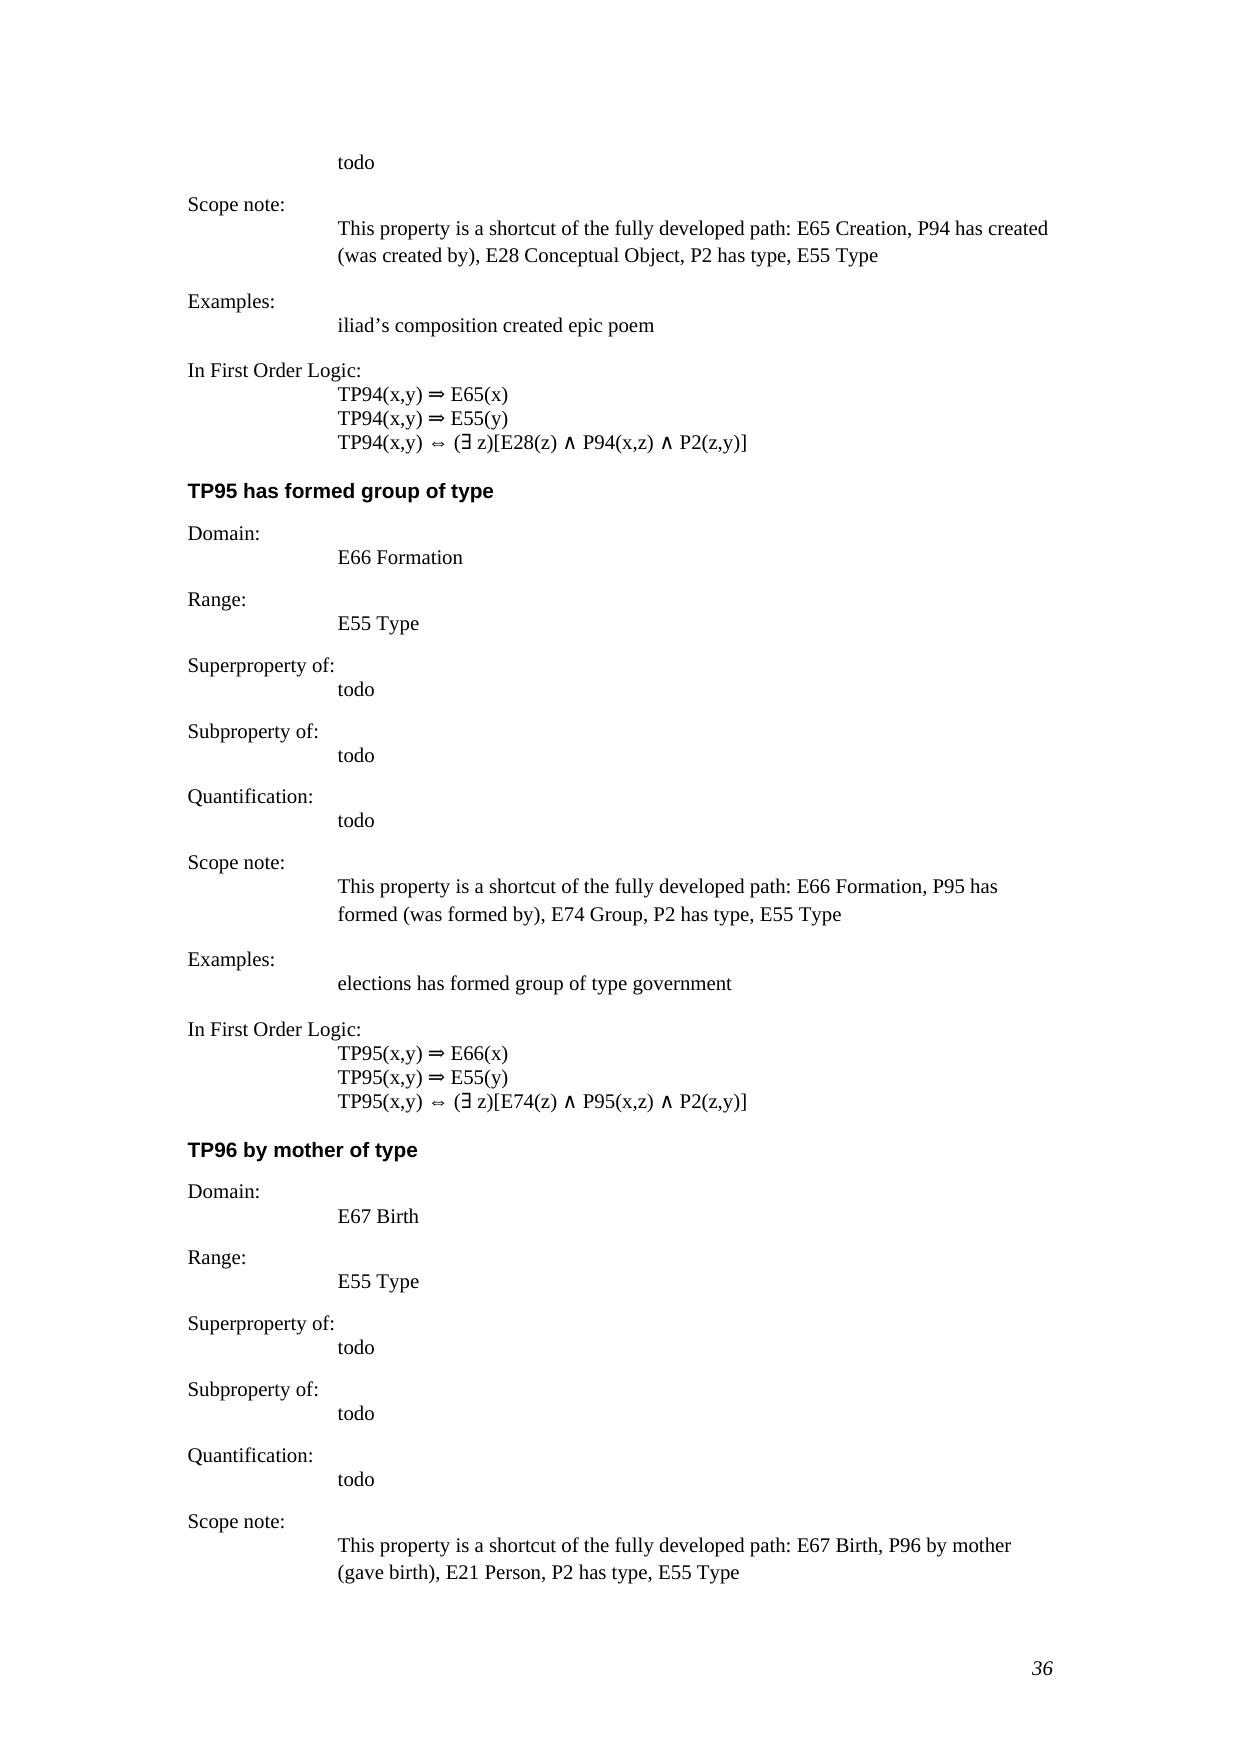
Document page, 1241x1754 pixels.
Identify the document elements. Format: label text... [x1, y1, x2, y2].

text Subproperty of: [187, 1377, 1053, 1401]
text E67 Birth [337, 1203, 1053, 1228]
text Scope note: [187, 192, 1053, 216]
text Scope note: [187, 1509, 1053, 1533]
text TP95(x,y) ⇒ E66(x) TP95(x,y) ⇒ E55(y) TP95(x,y) ⇔ (∃ z)[E74(z) ∧ P95(x,z) ∧ P2(z,y)] [337, 1041, 1053, 1113]
text In First Order Logic: [187, 358, 1053, 382]
text TP95 has formed group of type [187, 479, 1053, 503]
text todo [337, 1401, 1053, 1425]
text Range: [187, 587, 1053, 611]
text todo [337, 677, 1053, 701]
text Quantification: [187, 784, 1053, 808]
text This property is a shortcut of the fully developed path: E65 Creation, P94 has created (was created by), E28 Conceptual Object, P2 has type, E55 Type [337, 216, 1053, 267]
text E55 Type [337, 611, 1053, 635]
text E55 Type [337, 1269, 1053, 1293]
text todo [337, 150, 1053, 174]
text todo [337, 1467, 1053, 1491]
text todo [337, 1335, 1053, 1359]
text Superproperty of: [187, 653, 1053, 677]
text Examples: [187, 289, 1053, 313]
text TP94(x,y) ⇒ E65(x) TP94(x,y) ⇒ E55(y) TP94(x,y) ⇔ (∃ z)[E28(z) ∧ P94(x,z) ∧ P2(z,y)] [337, 382, 1053, 454]
text Superproperty of: [187, 1311, 1053, 1335]
text Domain: [187, 1179, 1053, 1203]
text This property is a shortcut of the fully developed path: E67 Birth, P96 by mother (gave birth), E21 Person, P2 has type, E55 Type [337, 1533, 1053, 1584]
text elections has formed group of type government [337, 971, 1053, 995]
text Domain: [187, 521, 1053, 545]
text todo [337, 743, 1053, 767]
text iliad’s composition created epic poem [337, 313, 1053, 337]
text Quantification: [187, 1443, 1053, 1467]
text In First Order Logic: [187, 1017, 1053, 1041]
text This property is a shortcut of the fully developed path: E66 Formation, P95 has formed (was formed by), E74 Group, P2 has type, E55 Type [337, 874, 1053, 926]
text todo [337, 808, 1053, 832]
text Scope note: [187, 850, 1053, 874]
text Subproperty of: [187, 718, 1053, 743]
text Range: [187, 1245, 1053, 1269]
text TP96 by mother of type [187, 1138, 1053, 1162]
text E66 Formation [337, 545, 1053, 569]
text Examples: [187, 947, 1053, 971]
